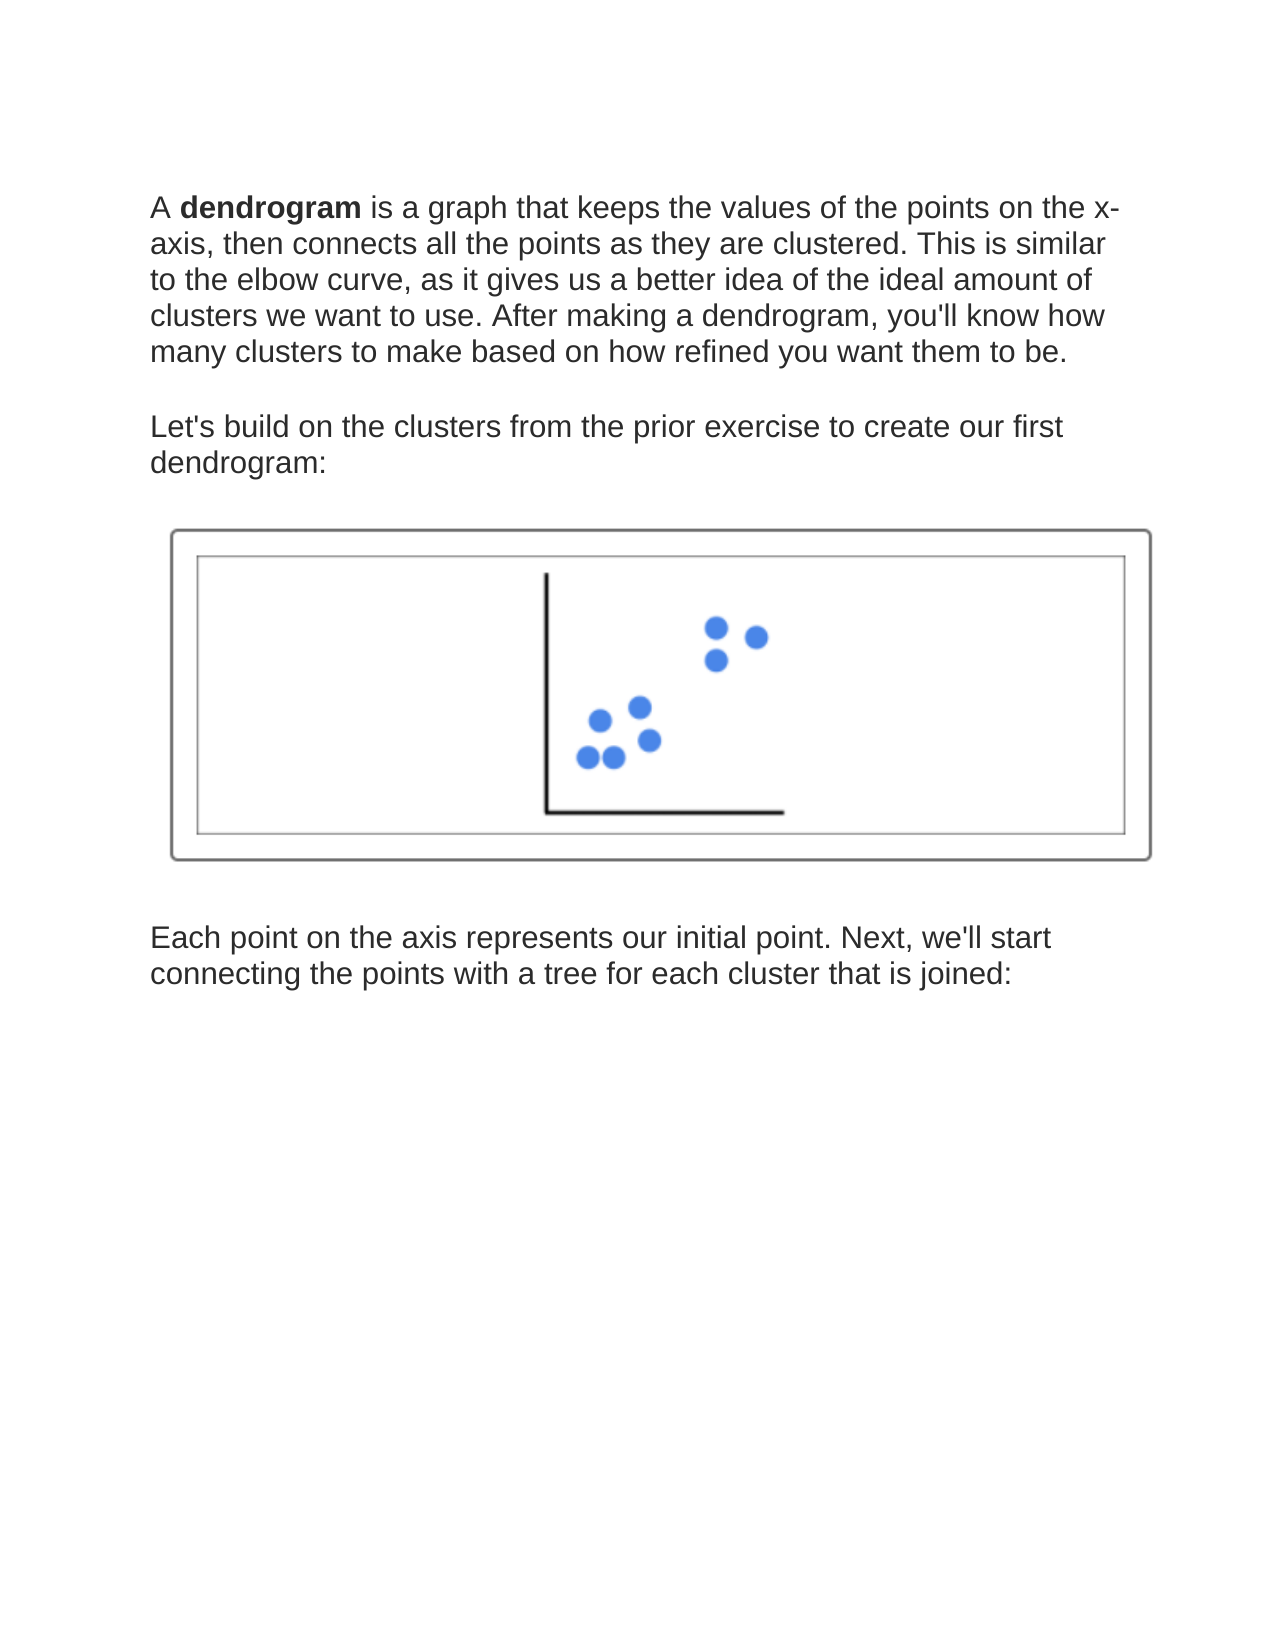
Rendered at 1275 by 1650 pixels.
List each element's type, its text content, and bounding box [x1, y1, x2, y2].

picture [150, 518, 1207, 879]
text Let's build on the clusters from the prior exercise to create our first dendrogram: [150, 408, 1125, 480]
text A dendrogram is a graph that keeps the values of the points on the x-axis, then connects all the points as they are clustered. This is similar to the elbow curve, as it gives us a better idea of the ideal amount of clusters we want to use. After making a dendrogram, you'll know how many clusters to make based on how refined you want them to be. [150, 189, 1125, 369]
text Each point on the axis represents our initial point. Next, we'll start connecting the points with a tree for each cluster that is joined: [150, 919, 1125, 991]
